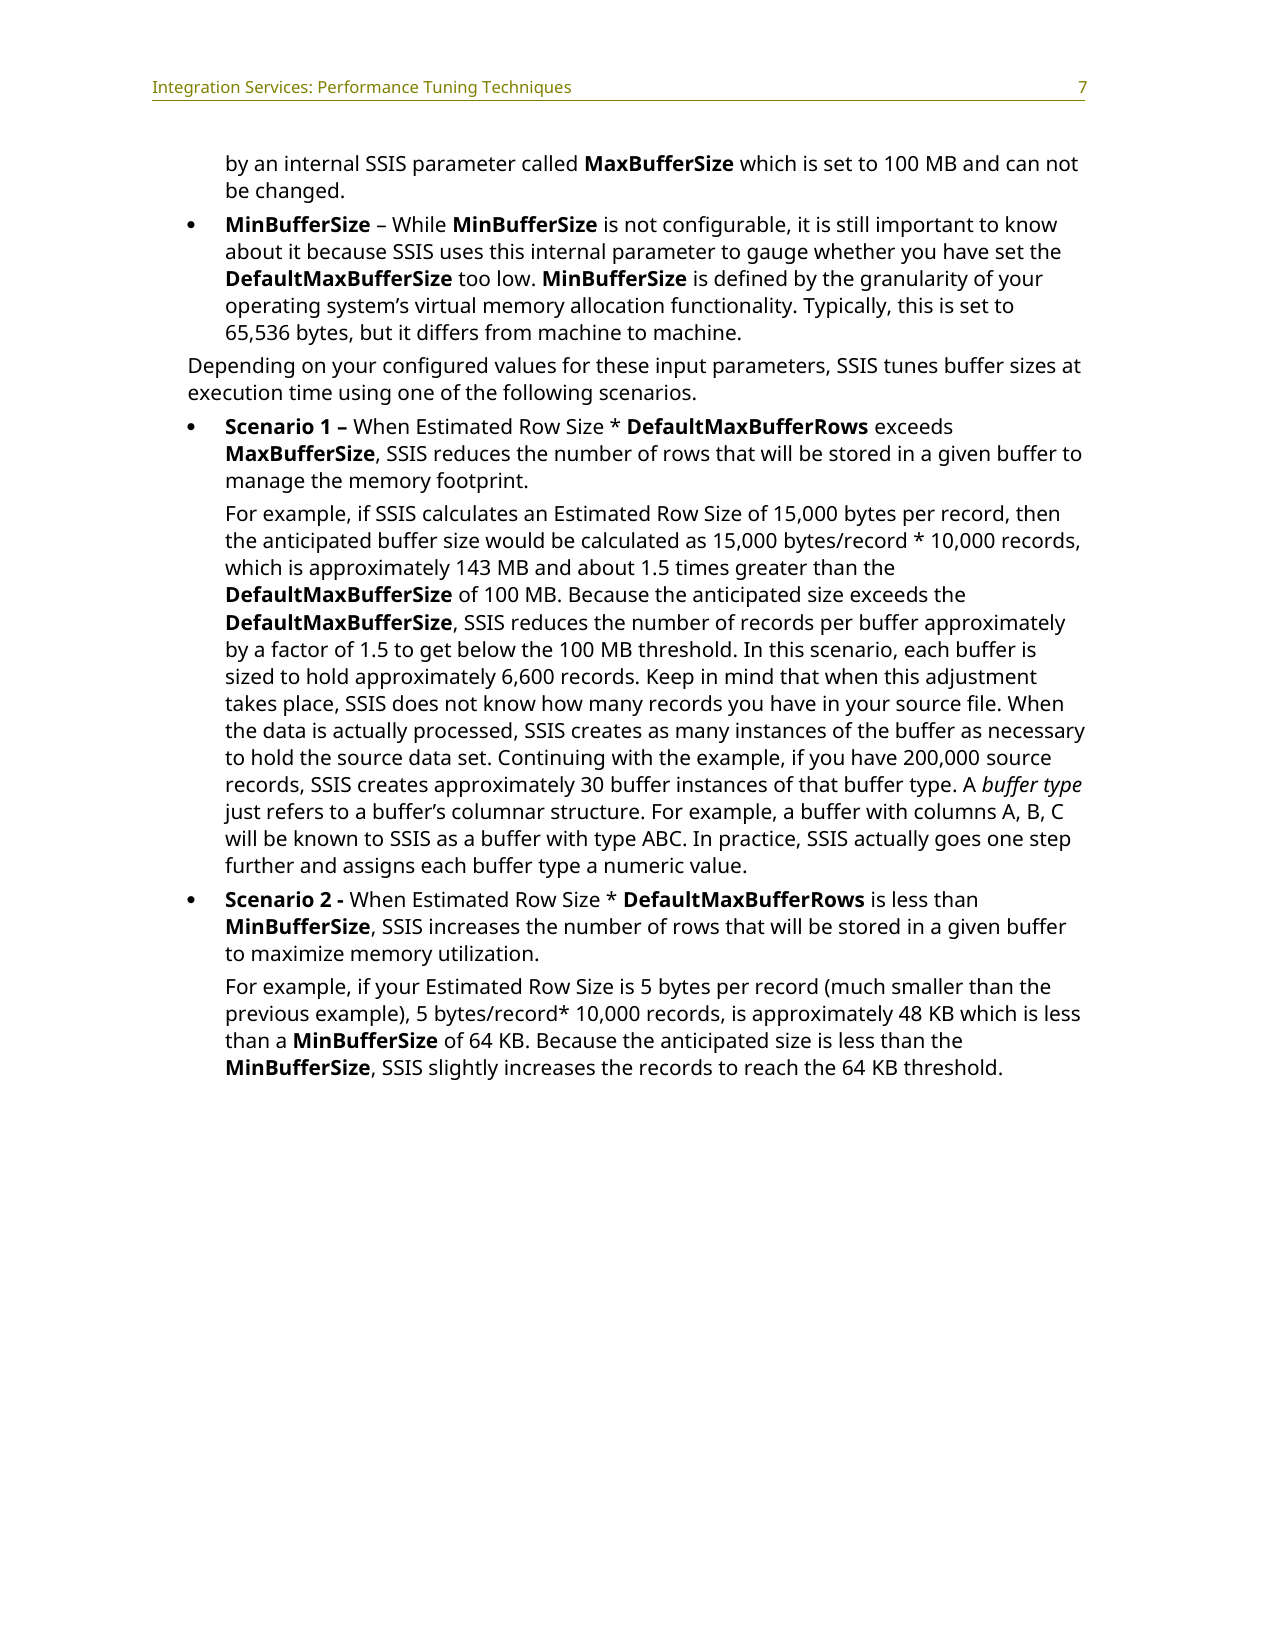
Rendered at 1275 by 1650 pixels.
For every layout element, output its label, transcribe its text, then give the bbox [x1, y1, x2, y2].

list MinBufferSize – While MinBufferSize is not configurable, it is still important to know about it because SSIS uses this internal parameter to gauge whether you have set the DefaultMaxBufferSize too low. MinBufferSize is defined by the granularity of your operating system’s virtual memory allocation functionality. Typically, this is set to 65,536 bytes, but it differs from machine to machine. [187, 210, 1087, 346]
text Depending on your configured values for these input parameters, SSIS tunes buffer sizes at execution time using one of the following scenarios. [187, 352, 1087, 406]
list Scenario 2 - When Estimated Row Size * DefaultMaxBufferRows is less than MinBufferSize, SSIS increases the number of rows that will be stored in a given buffer to maximize memory utilization. [187, 885, 1087, 967]
list Scenario 1 – When Estimated Row Size * DefaultMaxBufferRows exceeds MaxBufferSize, SSIS reduces the number of rows that will be stored in a given buffer to manage the memory footprint. [187, 412, 1087, 494]
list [187, 150, 1087, 204]
list For example, if SSIS calculates an Estimated Row Size of 15,000 bytes per record, then the anticipated buffer size would be calculated as 15,000 bytes/record * 10,000 records, which is approximately 143 MB and about 1.5 times greater than the DefaultMaxBufferSize of 100 MB. Because the anticipated size exceeds the DefaultMaxBufferSize, SSIS reduces the number of records per buffer approximately by a factor of 1.5 to get below the 100 MB threshold. In this scenario, each buffer is sized to hold approximately 6,600 records. Keep in mind that when this adjustment takes place, SSIS does not know how many records you have in your source file. When the data is actually processed, SSIS creates as many instances of the buffer as necessary to hold the source data set. Continuing with the example, if you have 200,000 source records, SSIS creates approximately 30 buffer instances of that buffer type. A buffer type just refers to a buffer’s columnar structure. For example, a buffer with columns A, B, C will be known to SSIS as a buffer with type ABC. In practice, SSIS actually goes one step further and assigns each buffer type a numeric value. [225, 500, 1087, 879]
list For example, if your Estimated Row Size is 5 bytes per record (much smaller than the previous example), 5 bytes/record* 10,000 records, is approximately 48 KB which is less than a MinBufferSize of 64 KB. Because the anticipated size is less than the MinBufferSize, SSIS slightly increases the records to reach the 64 KB threshold. [225, 973, 1087, 1081]
